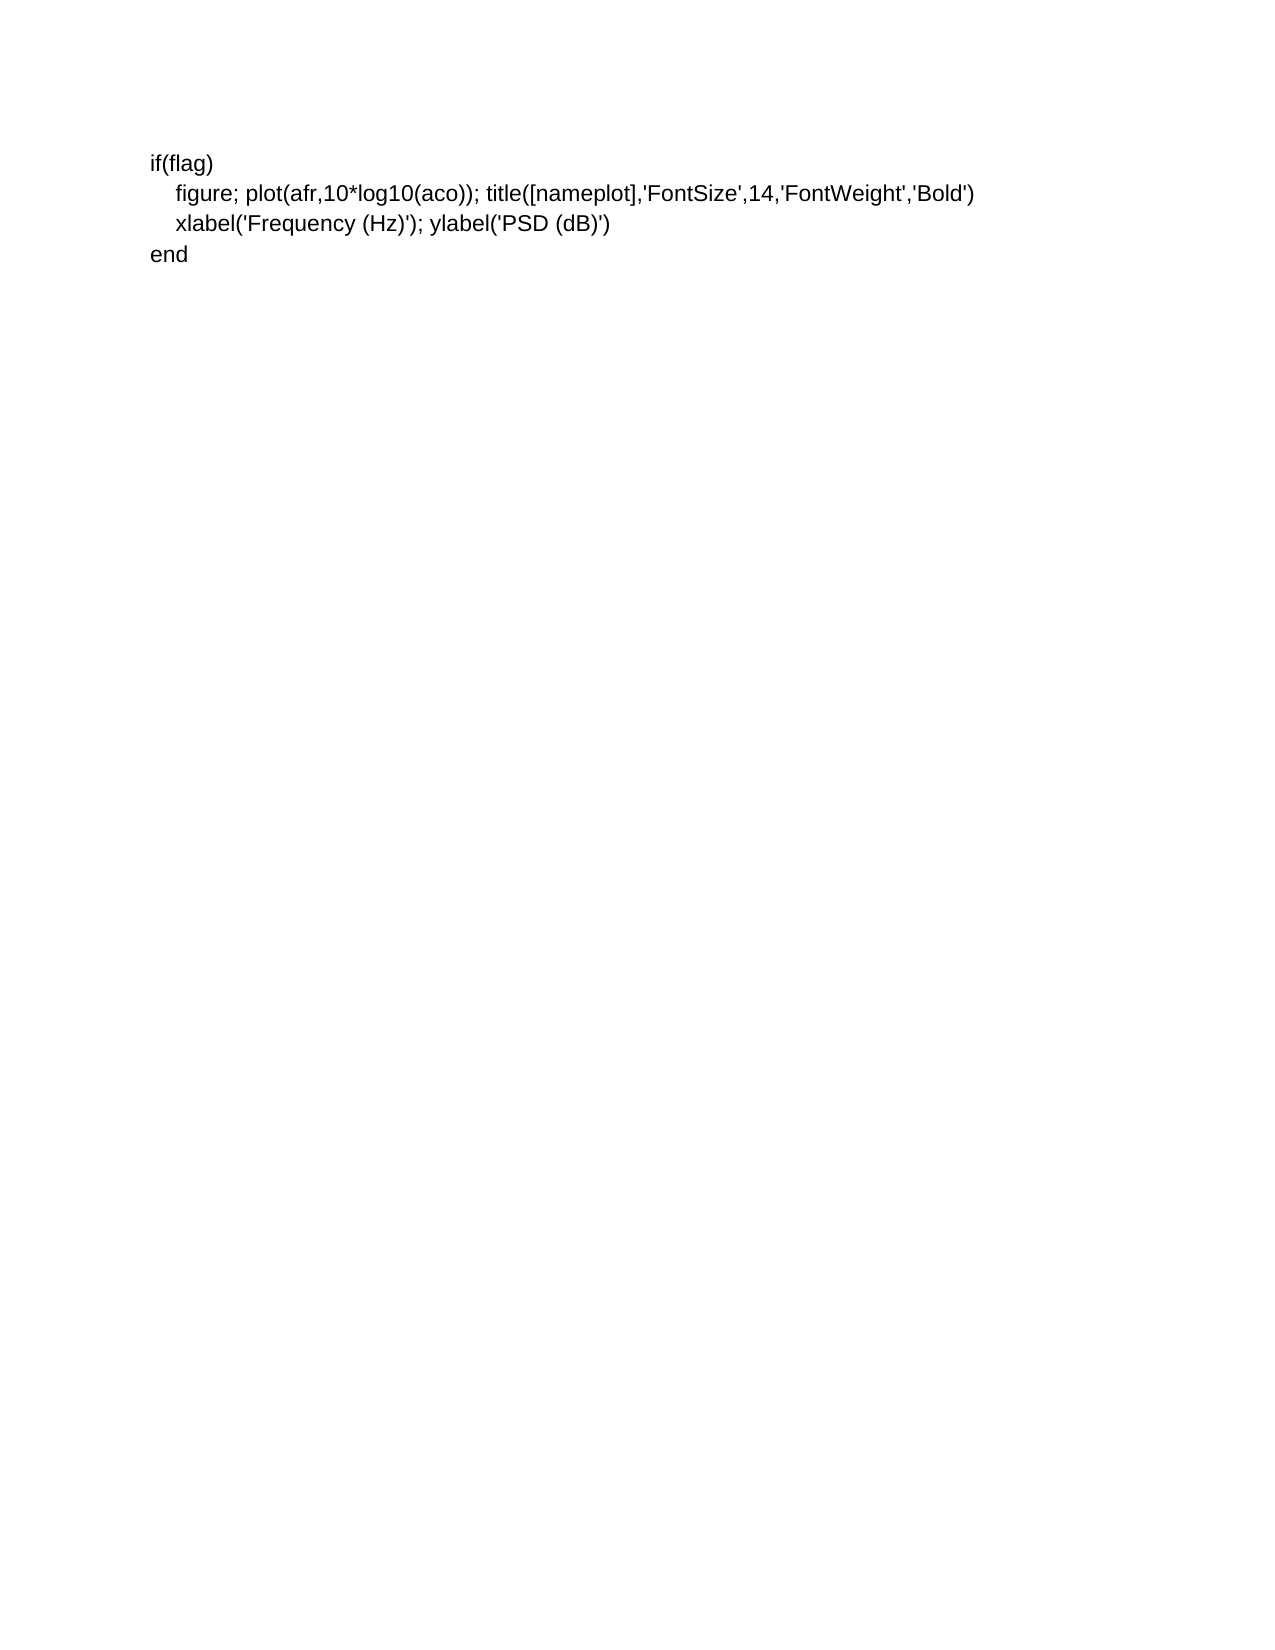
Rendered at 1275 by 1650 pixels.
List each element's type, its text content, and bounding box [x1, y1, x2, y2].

text end [150, 241, 1125, 267]
text figure; plot(afr,10*log10(aco)); title([nameplot],'FontSize',14,'FontWeight','Bold') [150, 180, 1125, 207]
text xlabel('Frequency (Hz)'); ylabel('PSD (dB)') [150, 210, 1125, 237]
text if(flag) [150, 150, 1125, 176]
